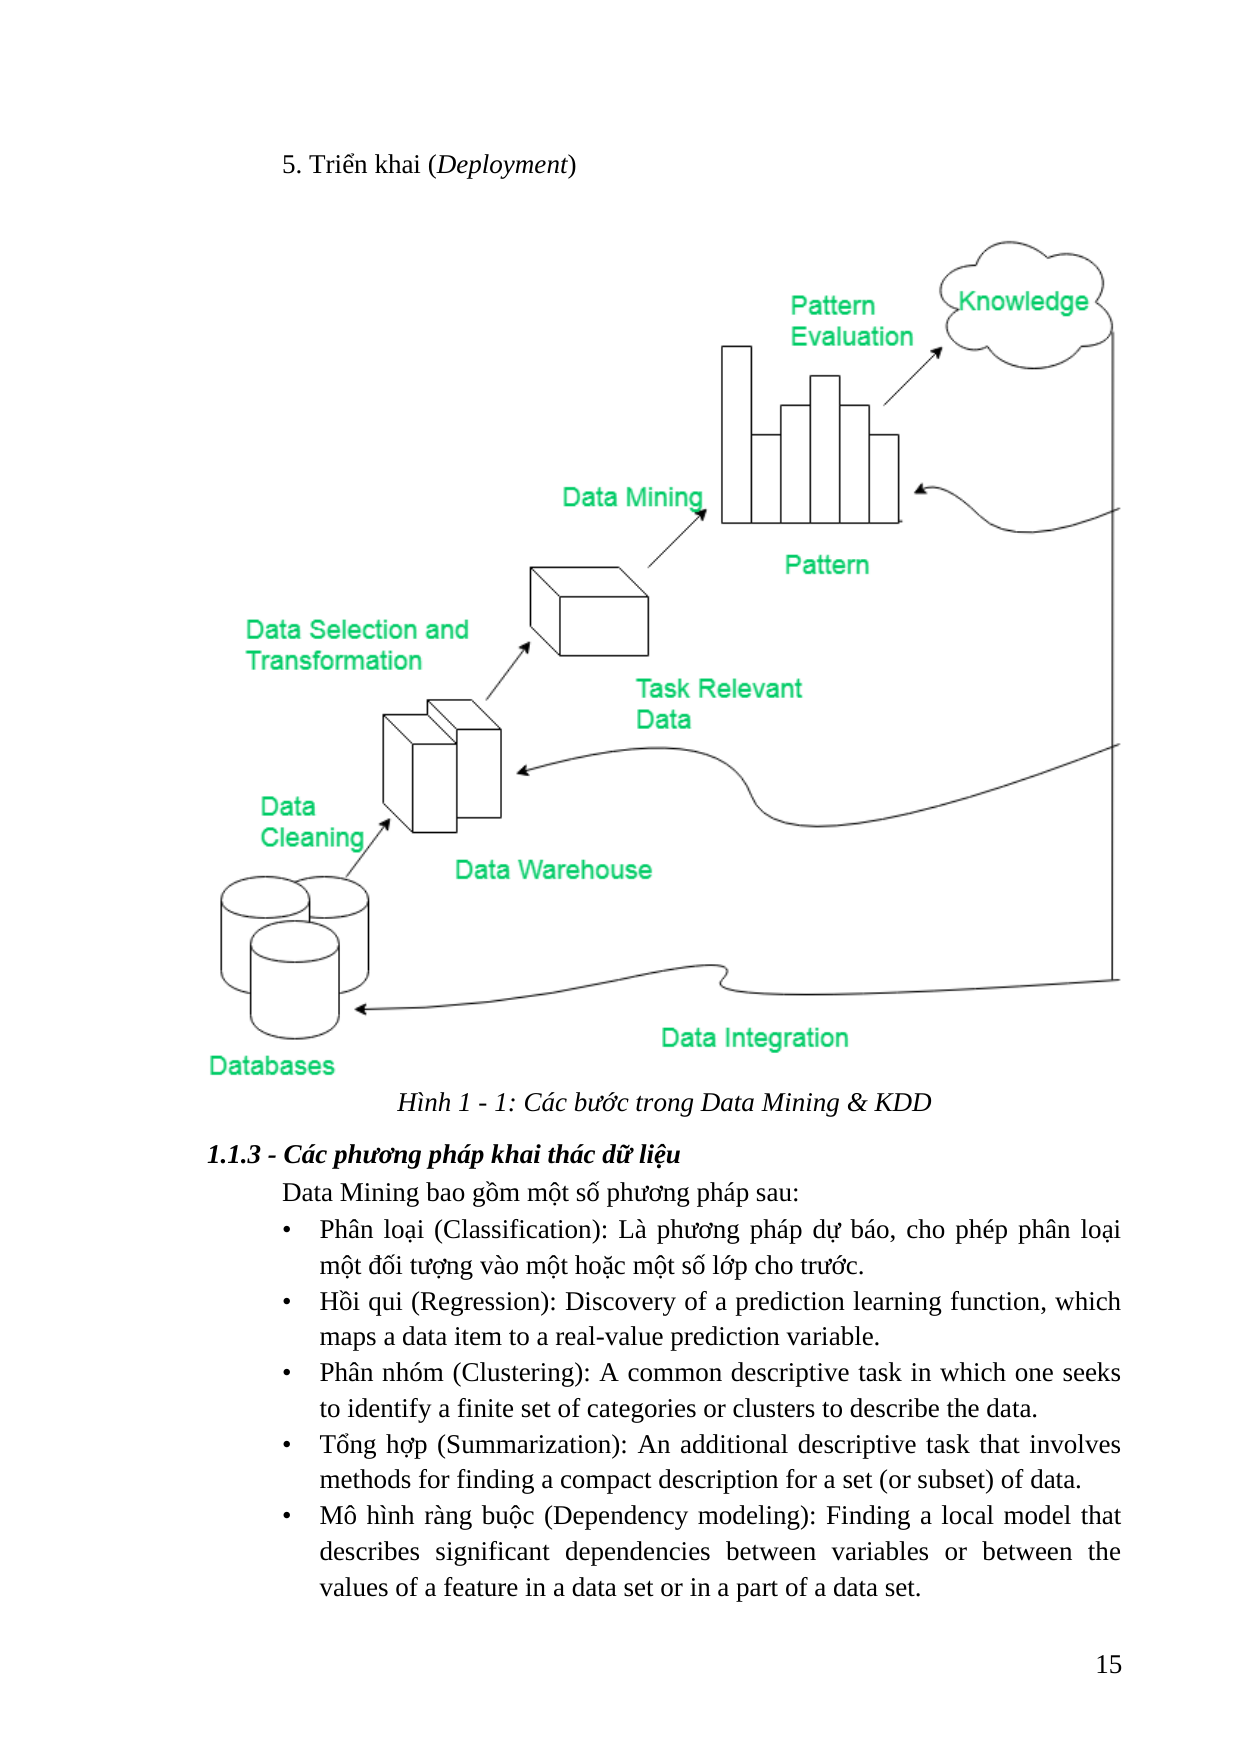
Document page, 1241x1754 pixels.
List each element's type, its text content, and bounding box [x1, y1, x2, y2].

list Tổng hợp (Summarization): An additional descriptive task that involves methods for finding a compact description for a set (or subset) of data. [282, 1428, 1122, 1494]
list Phân nhóm (Clustering): A common descriptive task in which one seeks to identify a finite set of categories or clusters to describe the data. [282, 1356, 1122, 1423]
text 5. Triển khai (Deployment) [207, 148, 1122, 179]
text Data Mining bao gồm một số phương pháp sau: [207, 1176, 1122, 1207]
list Phân loại (Classification): Là phương pháp dự báo, cho phép phân loại một đối tượng vào một hoặc một số lớp cho trước. [282, 1213, 1122, 1280]
subtitle 1.1.3 - Các phương pháp khai thác dữ liệu [207, 1138, 1122, 1170]
list Mô hình ràng buộc (Dependency modeling): Finding a local model that describes significant dependencies between variables or between the values of a feature in a data set or in a part of a data set. [282, 1499, 1122, 1602]
list Hồi qui (Regression): Discovery of a prediction learning function, which maps a data item to a real-value prediction variable. [282, 1285, 1122, 1352]
